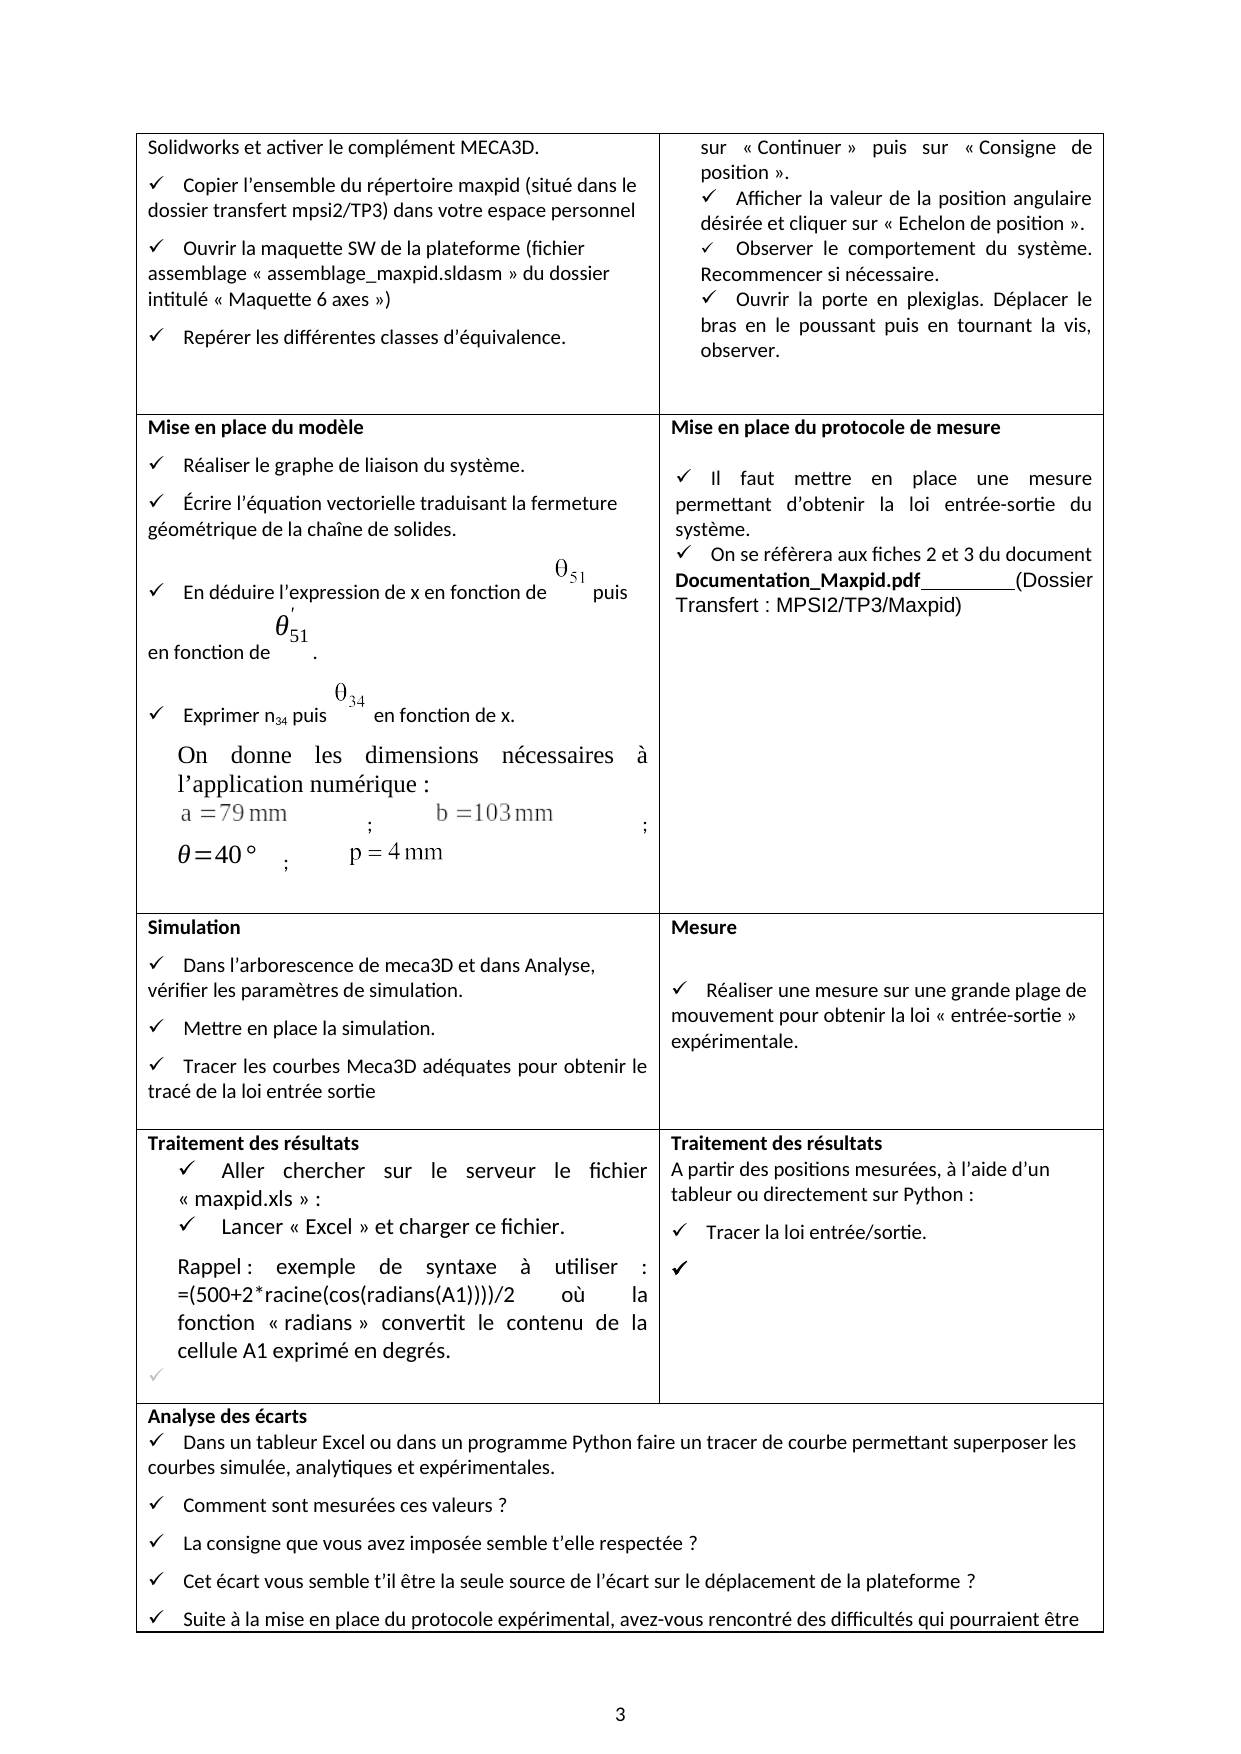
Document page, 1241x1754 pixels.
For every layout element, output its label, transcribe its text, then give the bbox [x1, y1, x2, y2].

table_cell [137, 134, 659, 413]
table_cell Mesure Réaliser une mesure sur une grande plage de mouvement pour obtenir la loi « entrée-sortie » expérimentale. [660, 914, 1103, 1129]
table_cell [137, 1404, 1103, 1631]
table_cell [660, 134, 1103, 413]
table_cell Mise en place du modèle Réaliser le graphe de liaison du système. Écrire l’équation vectorielle traduisant la fermeture géométrique de la chaîne de solides. En déduire l’expression de x en fonction de puis en fonction de . Exprimer n34 puis en fonction de x. On donne les dimensions nécessaires à l’application numérique : ; ; ; [137, 415, 659, 913]
table_cell Simulation Dans l’arborescence de meca3D et dans Analyse, vérifier les paramètres de simulation. Mettre en place la simulation. Tracer les courbes Meca3D adéquates pour obtenir le tracé de la loi entrée sortie [137, 914, 659, 1129]
table_cell Traitement des résultats Aller chercher sur le serveur le fichier « maxpid.xls » : Lancer « Excel » et charger ce fichier. Rappel : exemple de syntaxe à utiliser : =(500+2*racine(cos(radians(A1))))/2 où la fonction « radians » convertit le contenu de la cellule A1 exprimé en degrés. [137, 1130, 659, 1402]
table_cell Traitement des résultats A partir des positions mesurées, à l’aide d’un tableur ou directement sur Python : Tracer la loi entrée/sortie. [660, 1130, 1103, 1402]
table_cell Mise en place du protocole de mesure Il faut mettre en place une mesure permettant d’obtenir la loi entrée-sortie du système. On se réfèrera aux fiches 2 et 3 du document Documentation_Maxpid.pdf (Dossier Transfert : MPSI2/TP3/Maxpid) [660, 415, 1103, 913]
